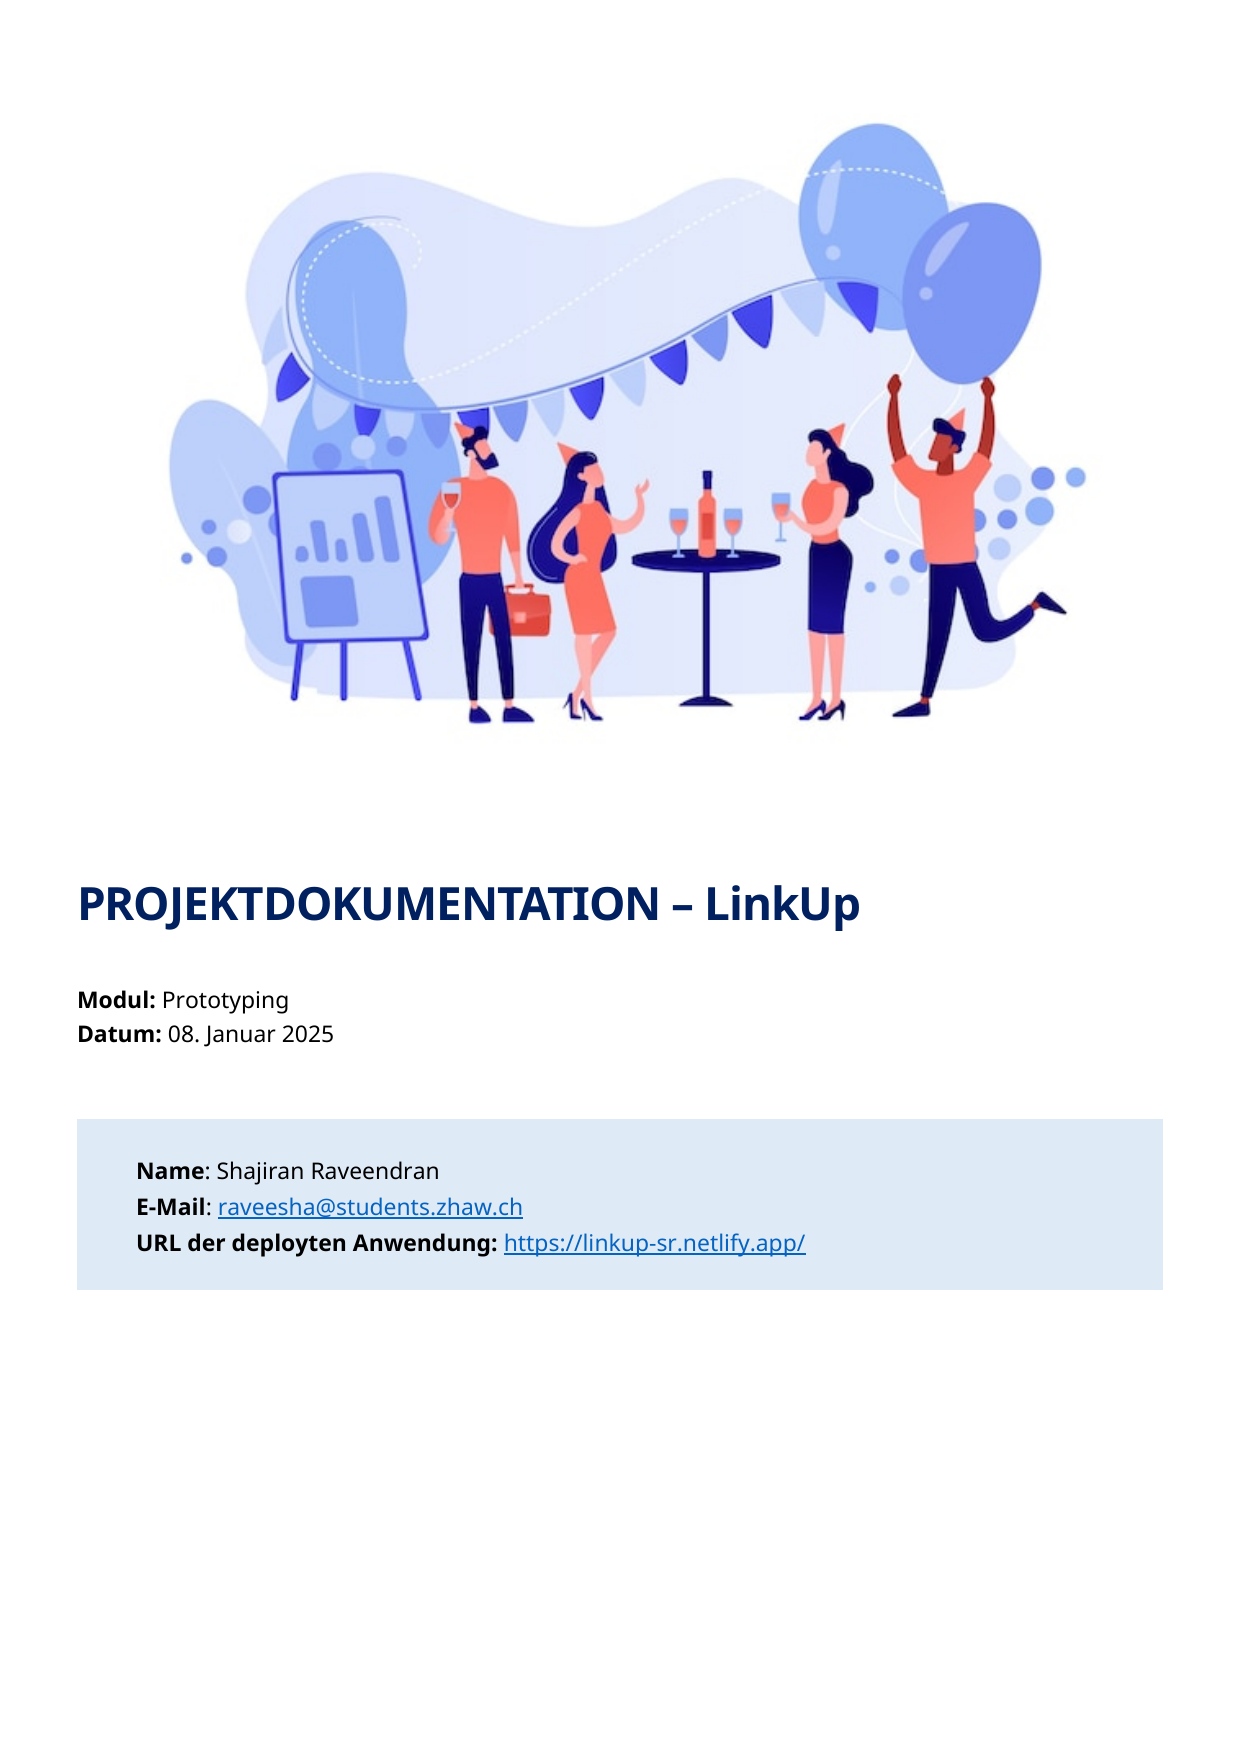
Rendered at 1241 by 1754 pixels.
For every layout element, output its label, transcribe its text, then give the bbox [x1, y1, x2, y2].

text Modul: Prototyping Datum: 08. Januar 2025 [77, 984, 1163, 1049]
text Name: Shajiran Raveendran E-Mail: raveesha@students.zhaw.ch URL der deployten Anwendung: https://linkup-sr.netlify.app/ [77, 1119, 1163, 1290]
picture [108, 88, 1132, 771]
title PROJEKTDOKUMENTATION – LinkUp [77, 871, 1163, 934]
